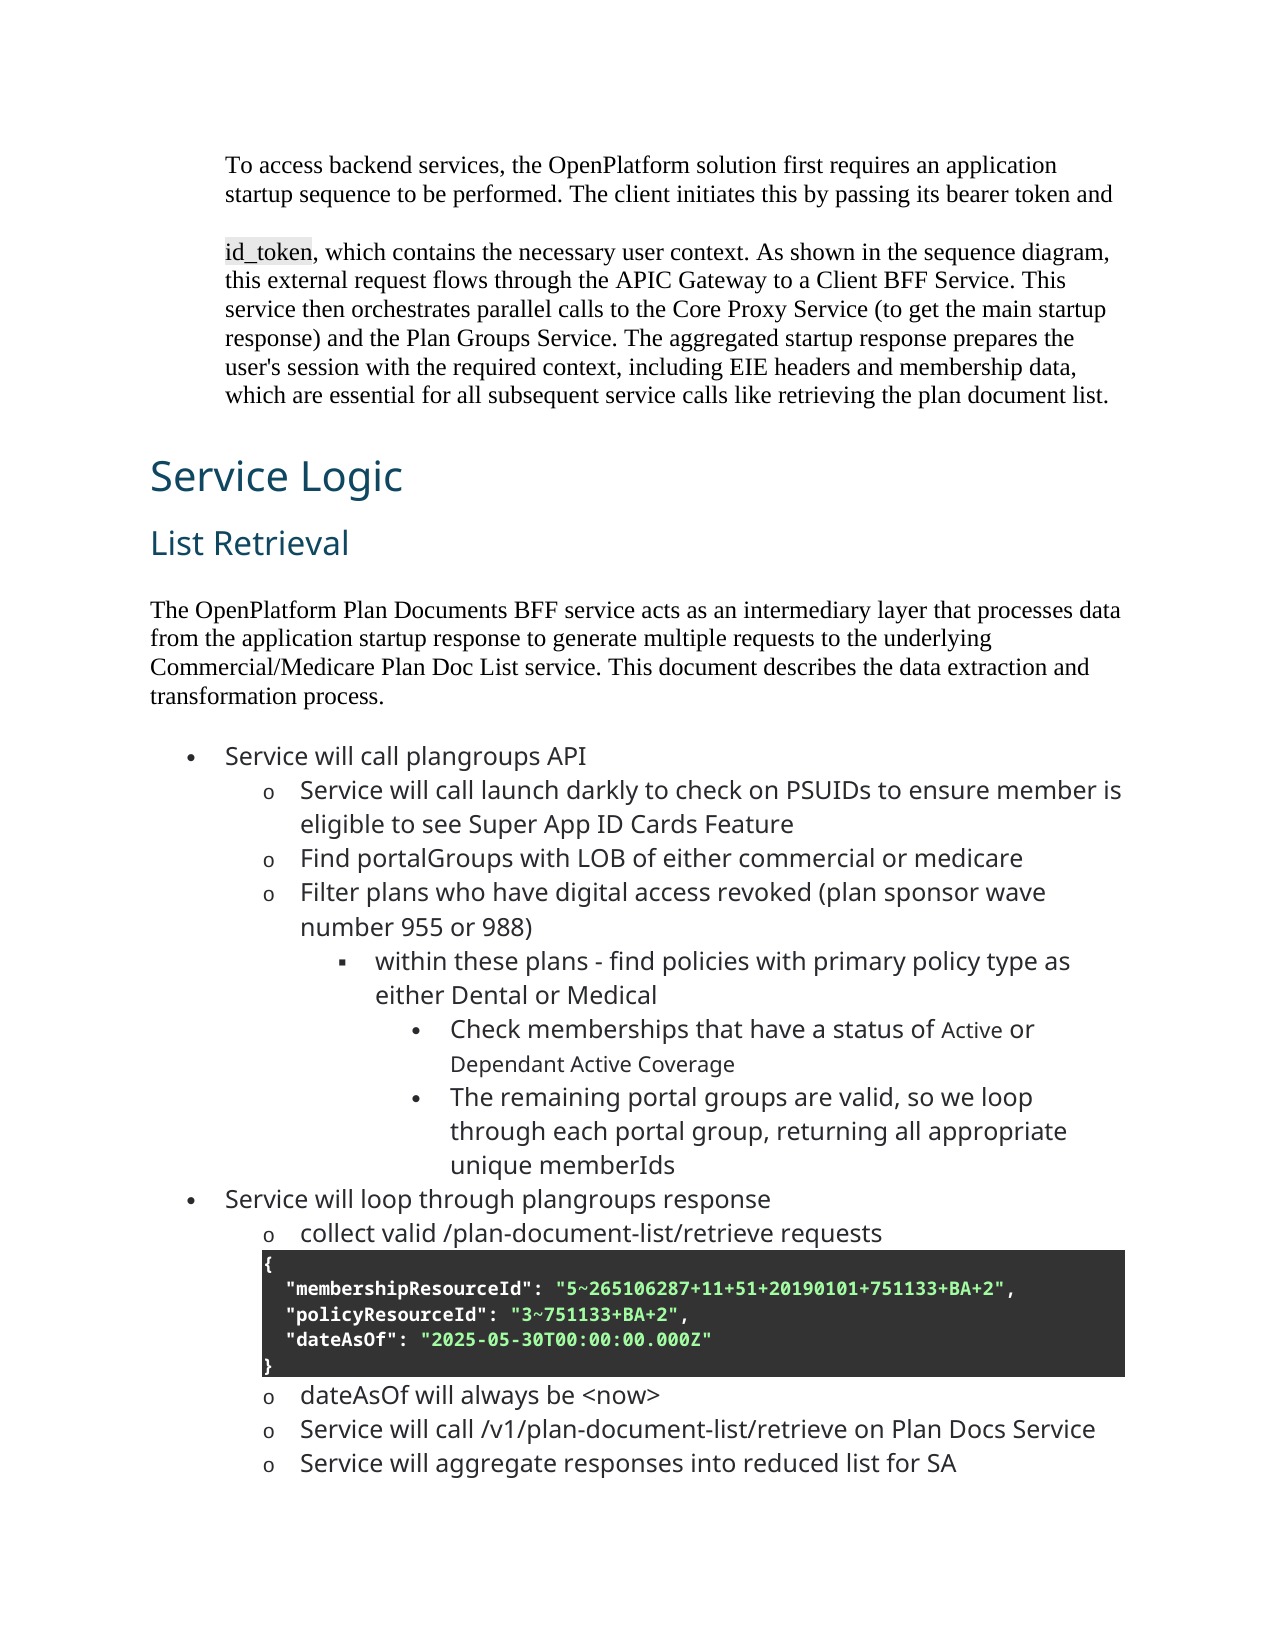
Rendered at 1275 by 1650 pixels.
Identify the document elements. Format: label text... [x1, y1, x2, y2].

list The remaining portal groups are valid, so we loop through each portal group, returning all appropriate unique memberIds [412, 1079, 1125, 1182]
list within these plans - find policies with primary policy type as either Dental or Medical [337, 943, 1125, 1011]
text id_token, which contains the necessary user context. As shown in the sequence diagram, this external request flows through the APIC Gateway to a Client BFF Service. This service then orchestrates parallel calls to the Core Proxy Service (to get the main startup response) and the Plan Groups Service. The aggregated startup response prepares the user's session with the required context, including EIE headers and membership data, which are essential for all subsequent service calls like retrieving the plan document list. [225, 237, 1125, 409]
list Service will call plangroups API [187, 739, 1125, 773]
list Filter plans who have digital access revoked (plan sponsor wave number 955 or 988) [262, 875, 1125, 943]
list Service will call launch darkly to check on PSUIDs to ensure member is eligible to see Super App ID Cards Feature [262, 773, 1125, 841]
list Find portalGroups with LOB of either commercial or medicare [262, 841, 1125, 875]
list Check memberships that have a status of Active or Dependant Active Coverage [412, 1011, 1125, 1079]
text "policyResourceId": "3~751133+BA+2", [262, 1301, 1125, 1326]
list Service will call /v1/plan-document-list/retrieve on Plan Docs Service [262, 1411, 1125, 1446]
list collect valid /plan-document-list/retrieve requests [262, 1216, 1125, 1250]
text "dateAsOf": "2025-05-30T00:00:00.000Z" [262, 1326, 1125, 1352]
text The OpenPlatform Plan Documents BFF service acts as an intermediary layer that processes data from the application startup response to generate multiple requests to the underlying Commercial/Medicare Plan Doc List service. This document describes the data extraction and transformation process. [150, 595, 1125, 710]
text To access backend services, the OpenPlatform solution first requires an application startup sequence to be performed. The client initiates this by passing its bearer token and [225, 150, 1125, 207]
subtitle List Retrieval [150, 520, 1125, 566]
list dateAsOf will always be <now> [262, 1377, 1125, 1411]
text { [262, 1250, 1125, 1275]
text "membershipResourceId": "5~265106287+11+51+20190101+751133+BA+2", [262, 1275, 1125, 1301]
text } [262, 1352, 1125, 1377]
subtitle Service Logic [150, 447, 1125, 503]
list Service will aggregate responses into reduced list for SA [262, 1446, 1125, 1479]
list Service will loop through plangroups response [187, 1182, 1125, 1216]
